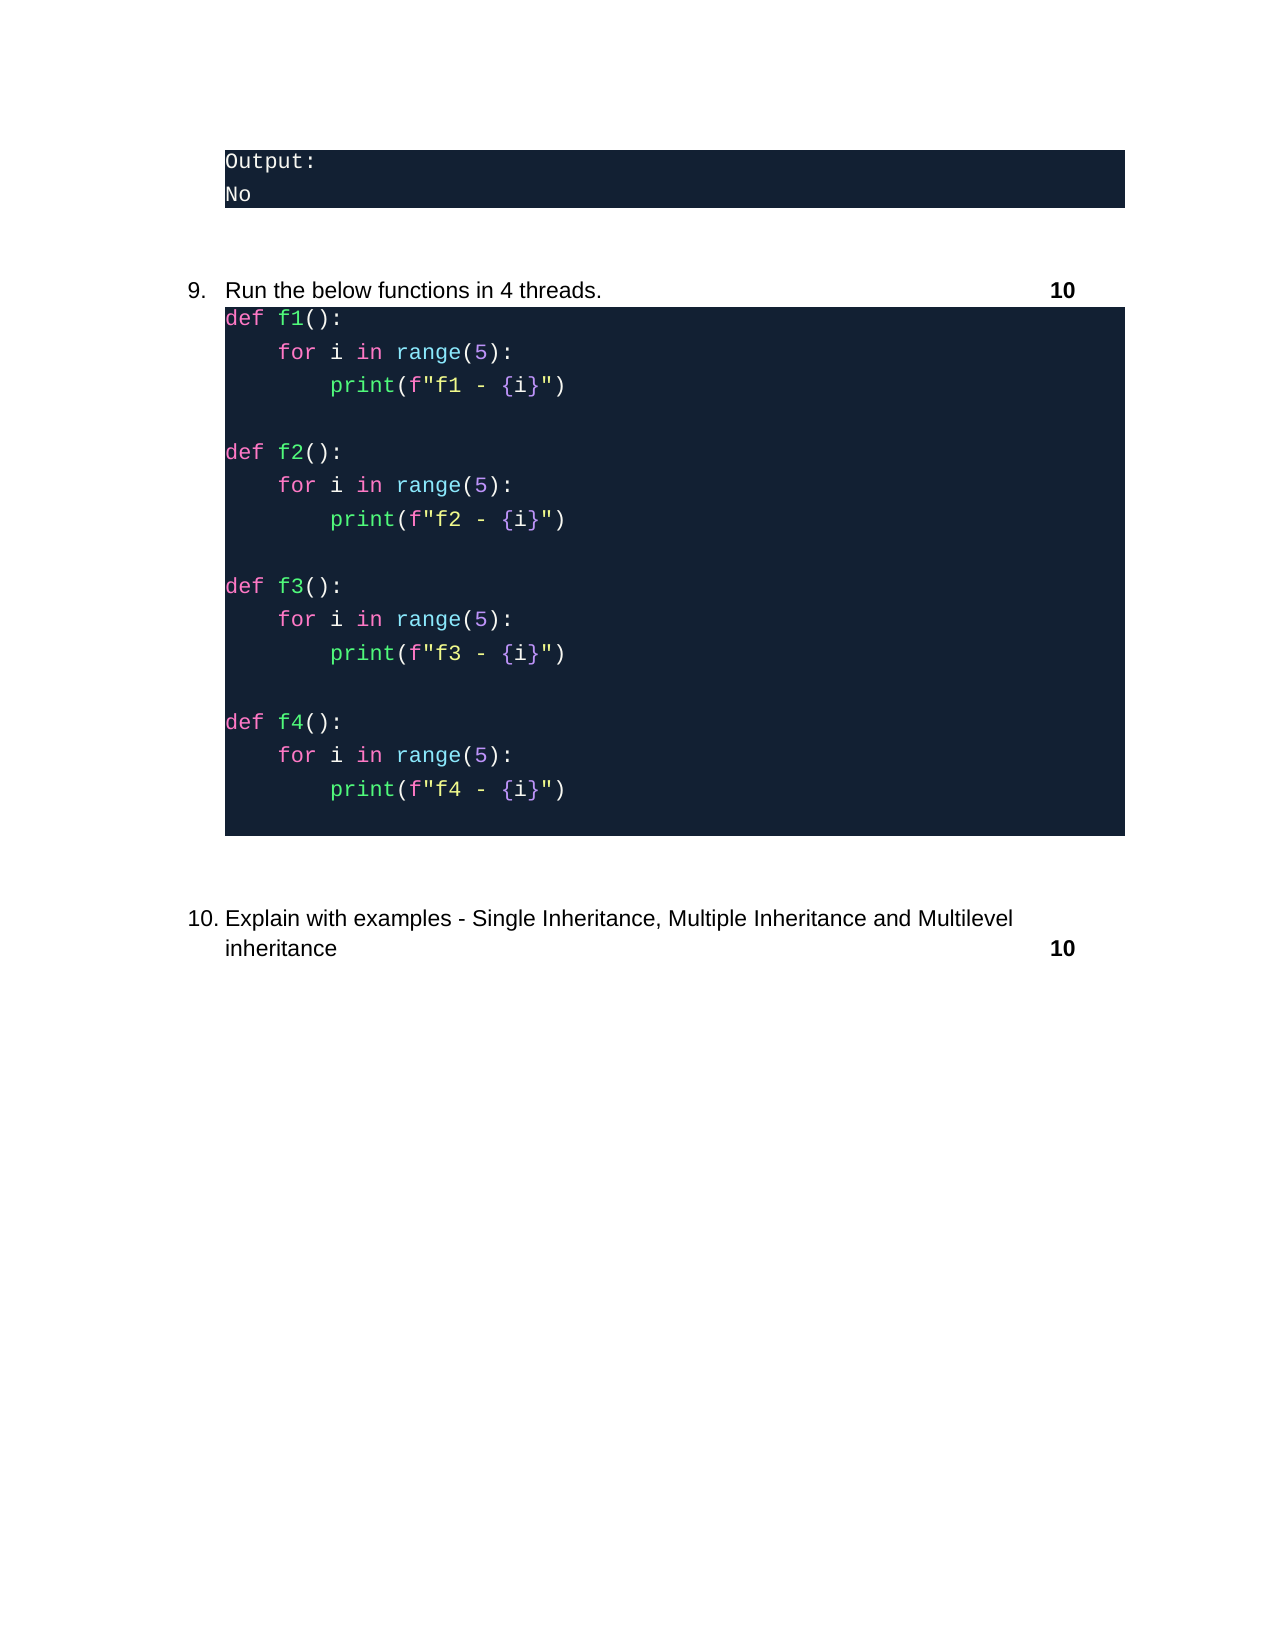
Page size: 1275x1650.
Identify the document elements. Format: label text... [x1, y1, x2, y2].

text for i in range(5): [225, 744, 1125, 769]
text def f1(): [225, 307, 1125, 332]
text print(f"f2 - {i}") [225, 508, 1125, 533]
text for i in range(5): [225, 341, 1125, 366]
list Explain with examples - Single Inheritance, Multiple Inheritance and Multilevel inheritance 10 [187, 905, 1125, 962]
text def f3(): [225, 575, 1125, 600]
text print(f"f1 - {i}") [225, 374, 1125, 399]
text def f2(): [225, 441, 1125, 466]
text print(f"f3 - {i}") [225, 642, 1125, 667]
text def f4(): [225, 711, 1125, 736]
text Output: [225, 150, 1125, 175]
text for i in range(5): [225, 608, 1125, 633]
text No [225, 183, 1125, 208]
text for i in range(5): [225, 475, 1125, 499]
text print(f"f4 - {i}") [225, 778, 1125, 802]
list Run the below functions in 4 threads. 10 [187, 277, 1125, 304]
